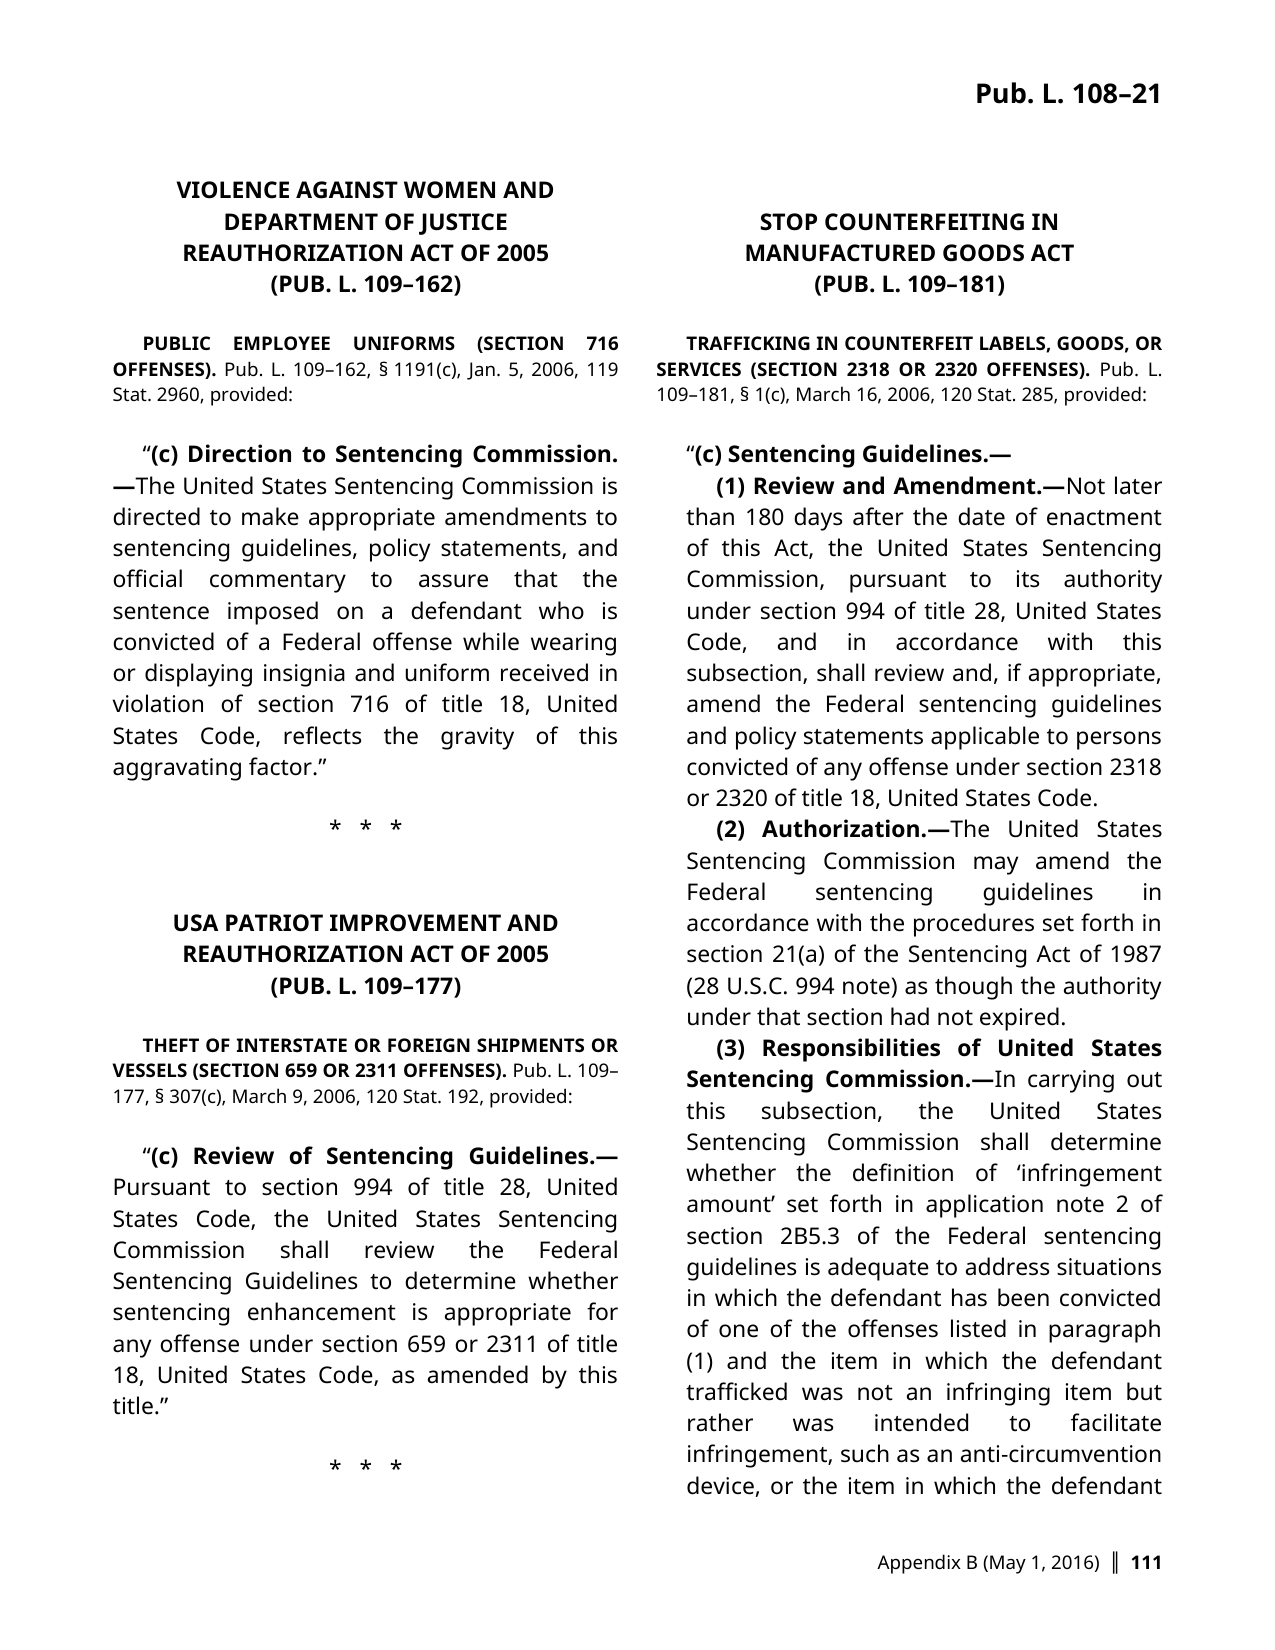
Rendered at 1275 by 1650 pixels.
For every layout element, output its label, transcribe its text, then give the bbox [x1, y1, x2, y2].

text * * * [112, 1452, 619, 1484]
text “(c) Direction to Sentencing Commission.—The United States Sentencing Commission is directed to make appropriate amendments to sentencing guidelines, policy statements, and official commentary to assure that the sentence imposed on a defendant who is convicted of a Federal offense while wearing or displaying insignia and uniform received in violation of section 716 of title 18, United States Code, reflects the gravity of this aggravating factor.” [112, 438, 619, 782]
text TRAFFICKING IN COUNTERFEIT LABELS, GOODS, OR SERVICES (SECTION 2318 OR 2320 OFFENSES). Pub. L. 109–181, § 1(c), March 16, 2006, 120 Stat. 285, provided: [656, 331, 1162, 407]
text MANUFACTURED GOODS ACT [656, 237, 1162, 268]
text (1) Review and Amendment.—Not later than 180 days after the date of enactment of this Act, the United States Sentencing Commission, pursuant to its authority under section 994 of title 28, United States Code, and in accordance with this subsection, shall review and, if appropriate, amend the Federal sentencing guidelines and policy statements applicable to persons convicted of any offense under section 2318 or 2320 of title 18, United States Code. [686, 470, 1162, 813]
text STOP COUNTERFEITING IN [656, 206, 1162, 237]
text (PUB. L. 109–181) [656, 268, 1162, 299]
text USA PATRIOT IMPROVEMENT AND REAUTHORIZATION ACT OF 2005 [112, 907, 619, 970]
text PUBLIC EMPLOYEE UNIFORMS (SECTION 716 OFFENSES). Pub. L. 109–162, § 1191(c), Jan. 5, 2006, 119 Stat. 2960, provided: [112, 331, 619, 407]
text “(c) Review of Sentencing Guidelines.—Pursuant to section 994 of title 28, United States Code, the United States Sentencing Commission shall review the Federal Sentencing Guidelines to determine whether sentencing enhancement is appropriate for any offense under section 659 or 2311 of title 18, United States Code, as amended by this title.” [112, 1140, 619, 1421]
text (PUB. L. 109–177) [112, 970, 619, 1001]
text THEFT OF INTERSTATE OR FOREIGN SHIPMENTS OR VESSELS (SECTION 659 OR 2311 OFFENSES). Pub. L. 109–177, § 307(c), March 9, 2006, 120 Stat. 192, provided: [112, 1032, 619, 1109]
text (2) Authorization.—The United States Sentencing Commission may amend the Federal sentencing guidelines in accordance with the procedures set forth in section 21(a) of the Sentencing Act of 1987 (28 U.S.C. 994 note) as though the authority under that section had not expired. [686, 813, 1162, 1032]
text REAUTHORIZATION ACT OF 2005 [112, 237, 619, 268]
text (PUB. L. 109–162) [112, 268, 619, 299]
text VIOLENCE AGAINST WOMEN AND [112, 174, 619, 206]
text DEPARTMENT OF JUSTICE [112, 206, 619, 237]
text “(c) Sentencing Guidelines.— [656, 438, 1162, 470]
text * * * [112, 813, 619, 845]
